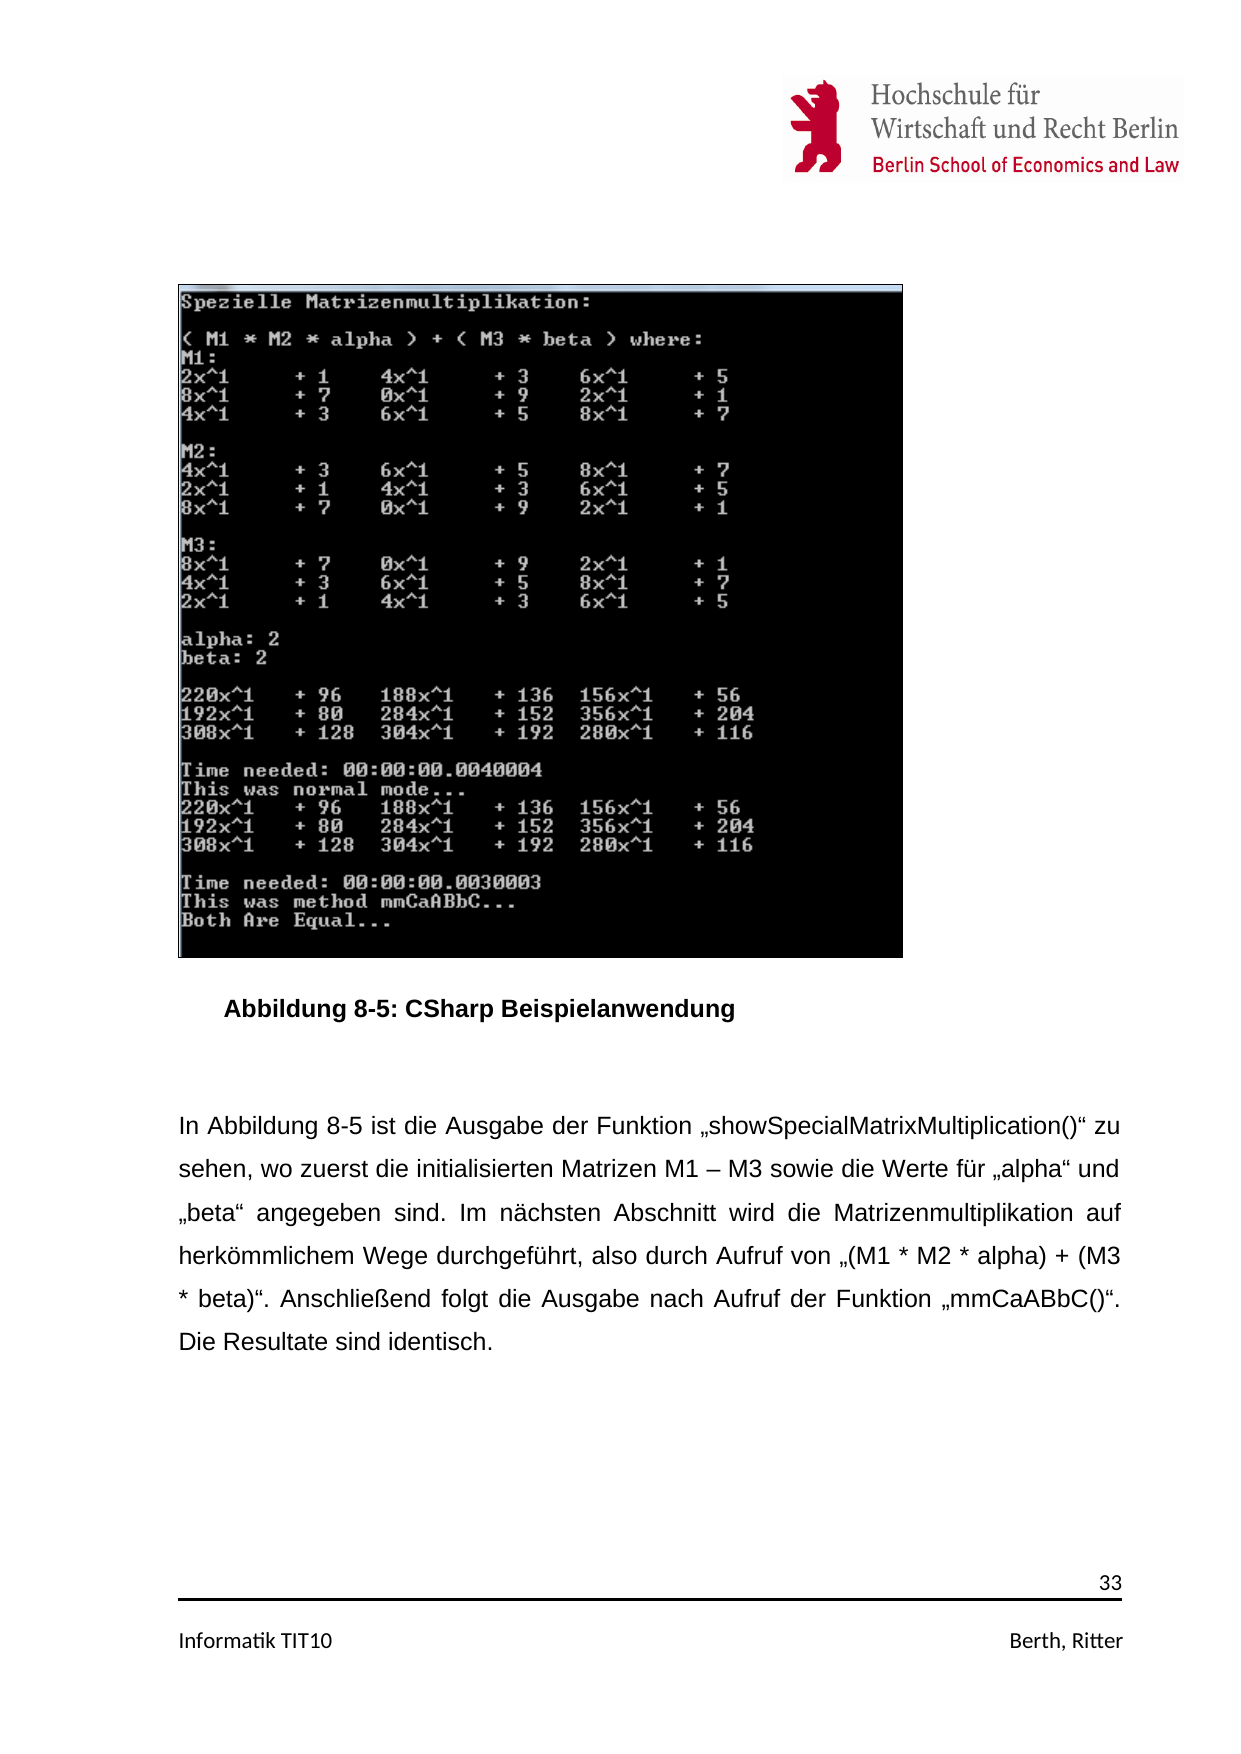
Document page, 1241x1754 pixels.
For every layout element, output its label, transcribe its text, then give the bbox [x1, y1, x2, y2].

text In Abbildung 8-5 ist die Ausgabe der Funktion „showSpecialMatrixMultiplication()“ zu sehen, wo zuerst die initialisierten Matrizen M1 – M3 sowie die Werte für „alpha“ und „beta“ angegeben sind. Im nächsten Abschnitt wird die Matrizenmultiplikation auf herkömmlichem Wege durchgeführt, also durch Aufruf von „(M1 * M2 * alpha) + (M3 * beta)“. Anschließend folgt die Ausgabe nach Aufruf der Funktion „mmCaABbC()“. Die Resultate sind identisch. [178, 1111, 1122, 1356]
picture [179, 285, 902, 957]
picture [782, 75, 1184, 183]
text Abbildung 8-5: CSharp Beispielanwendung [178, 993, 1122, 1022]
